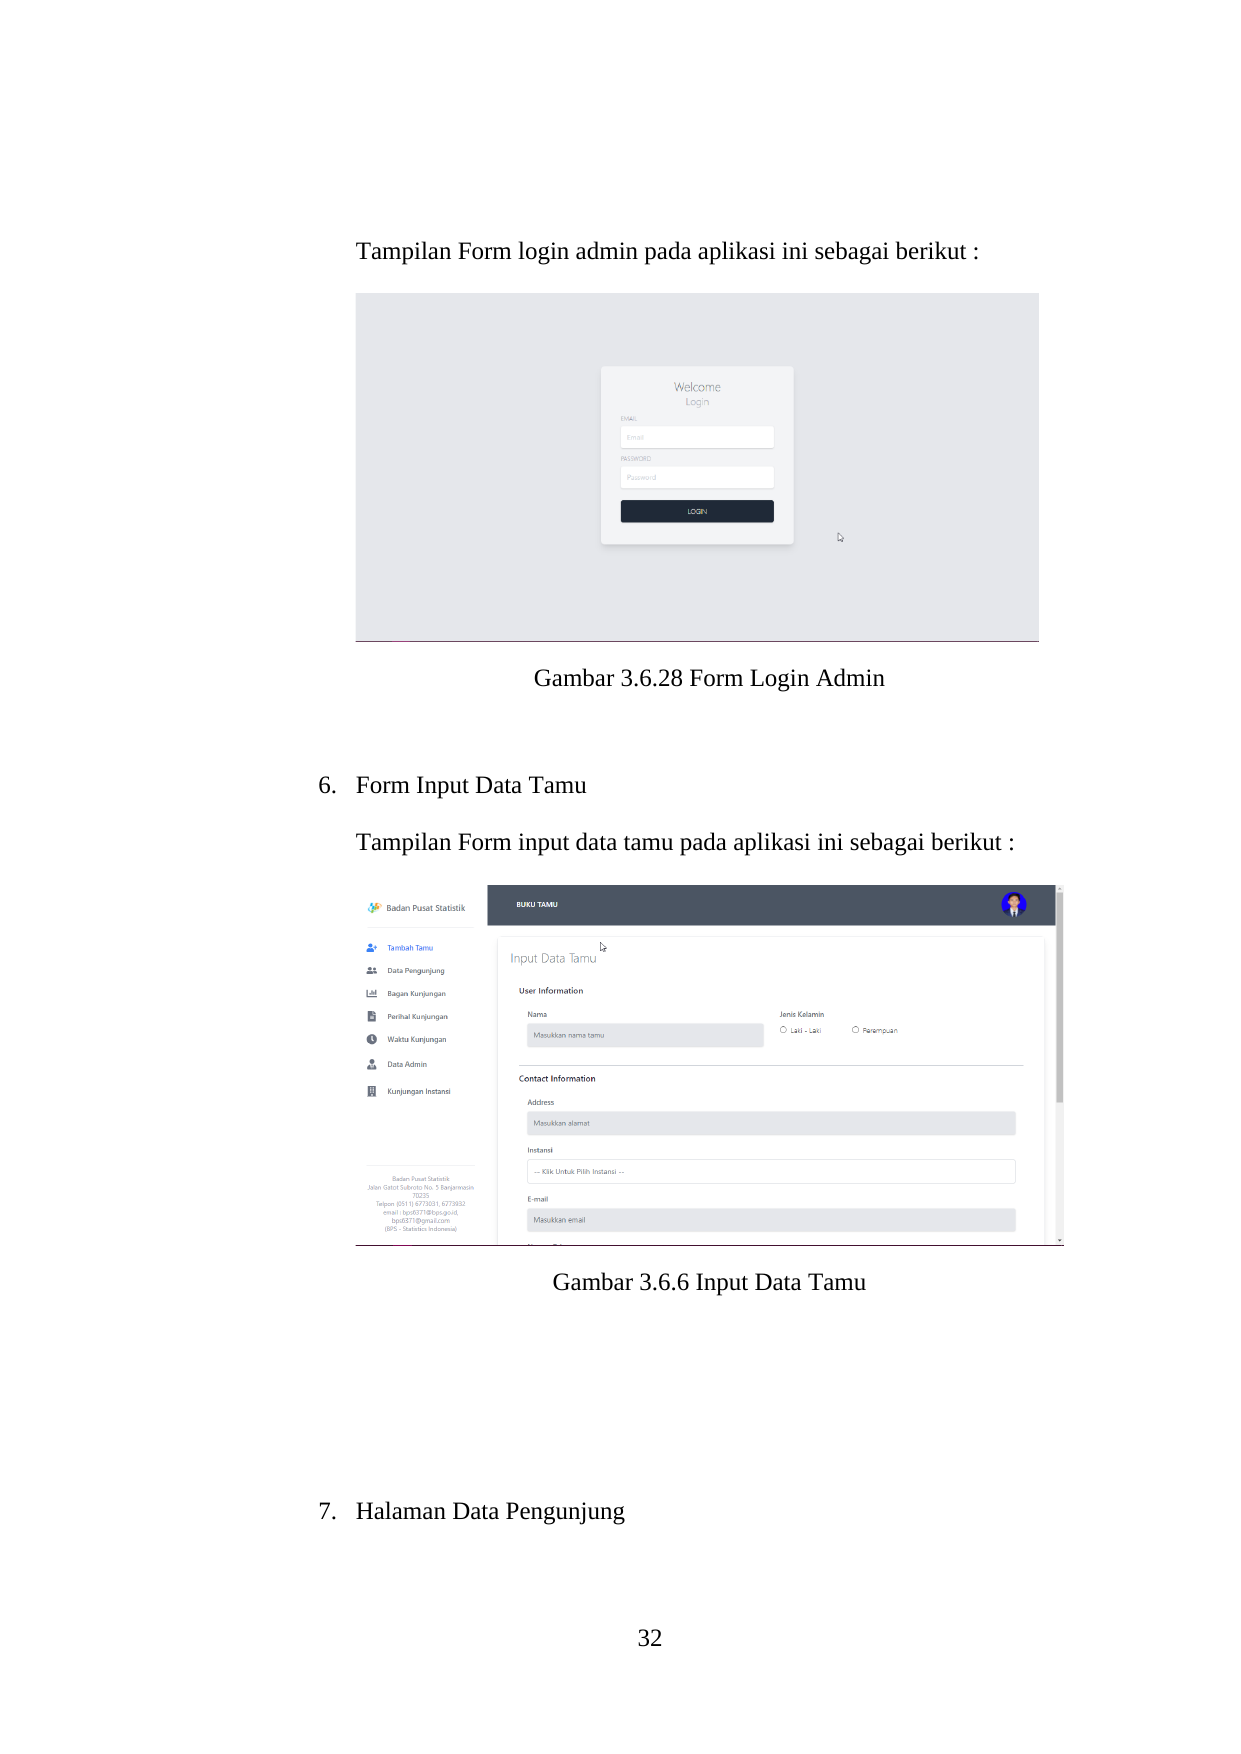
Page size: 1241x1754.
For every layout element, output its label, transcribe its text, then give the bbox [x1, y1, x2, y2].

picture [355, 293, 1039, 642]
text Gambar 3.6.6 Input Data Tamu [281, 1267, 1063, 1296]
list Tampilan Form login admin pada aplikasi ini sebagai berikut : [356, 236, 1063, 265]
picture [355, 885, 1064, 1246]
list Tampilan Form input data tamu pada aplikasi ini sebagai berikut : [356, 827, 1063, 856]
list Form Input Data Tamu [318, 770, 1063, 799]
list Halaman Data Pengunjung [318, 1496, 1063, 1524]
